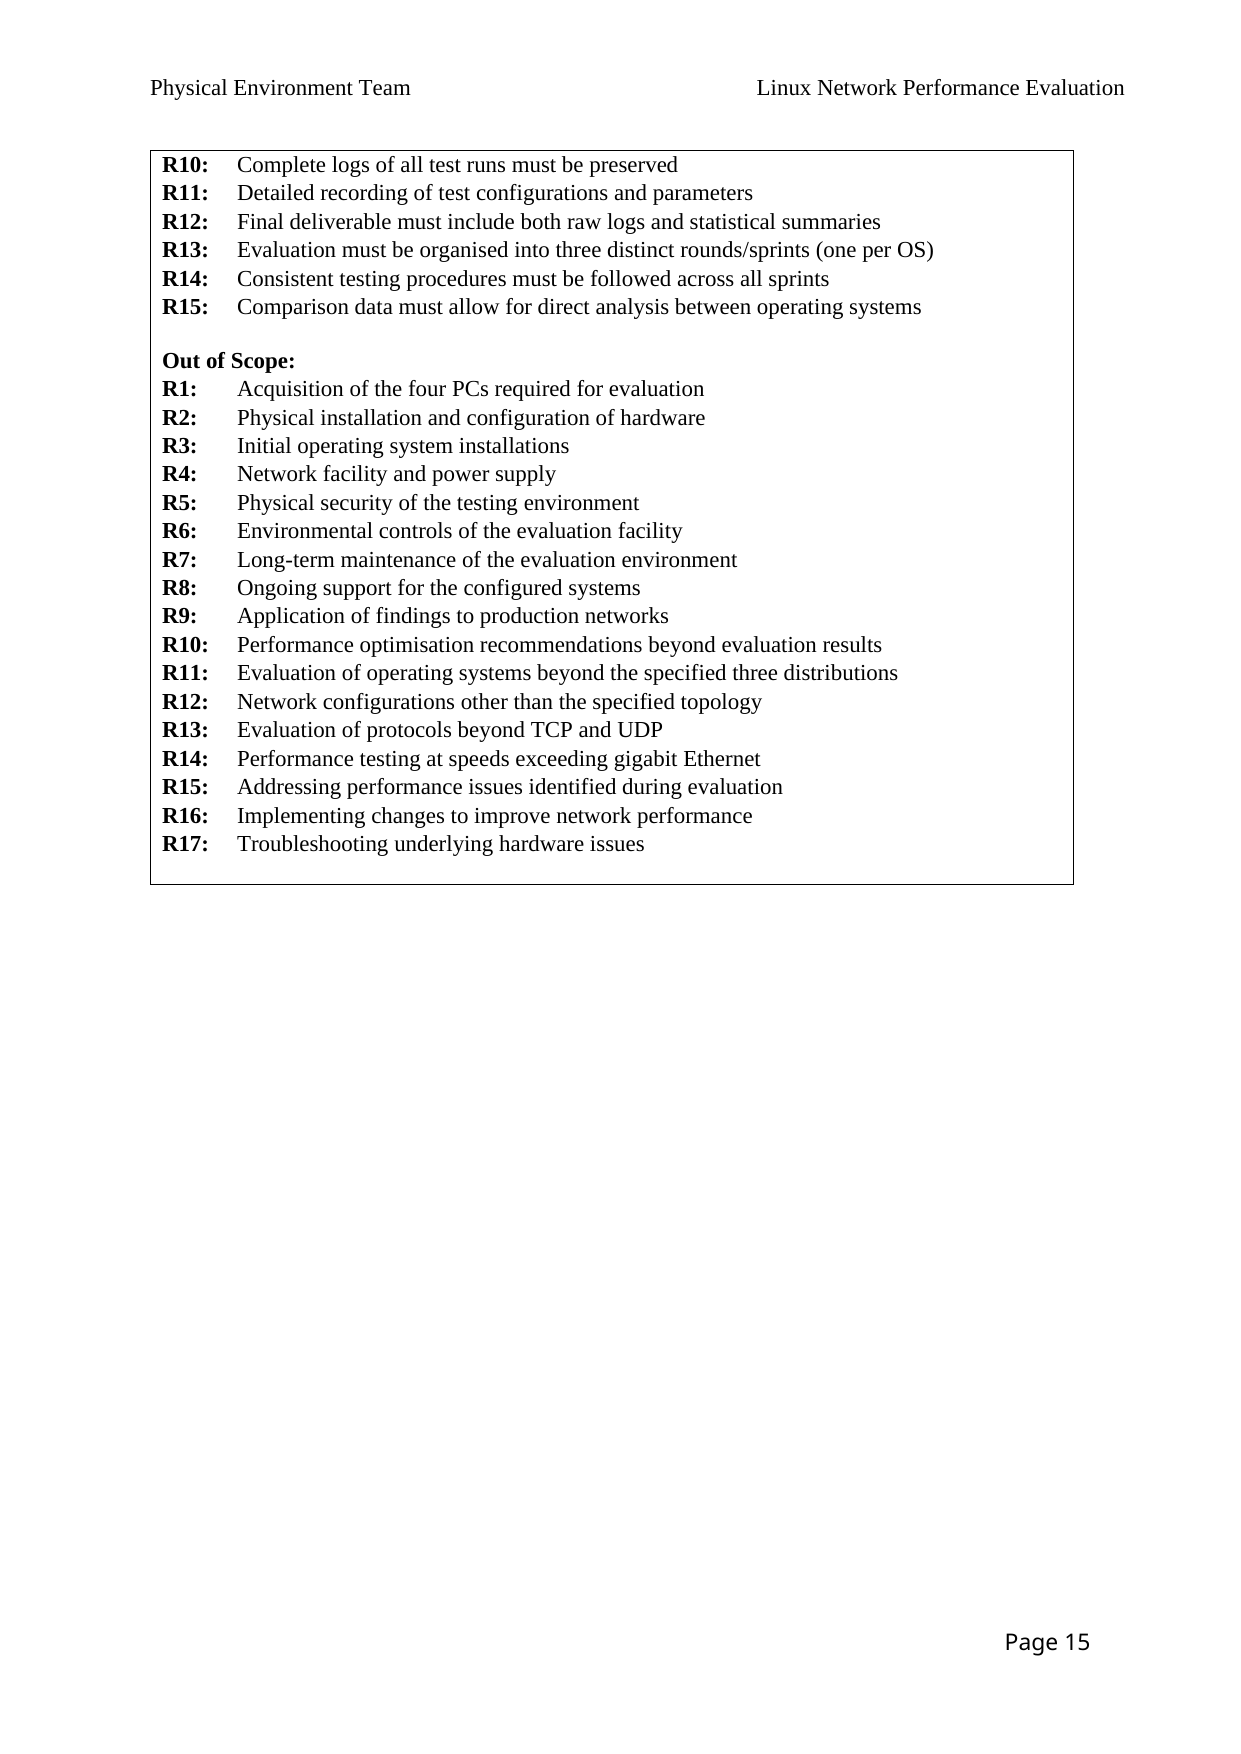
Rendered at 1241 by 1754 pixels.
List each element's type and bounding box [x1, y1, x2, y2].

table_cell [151, 151, 1073, 883]
